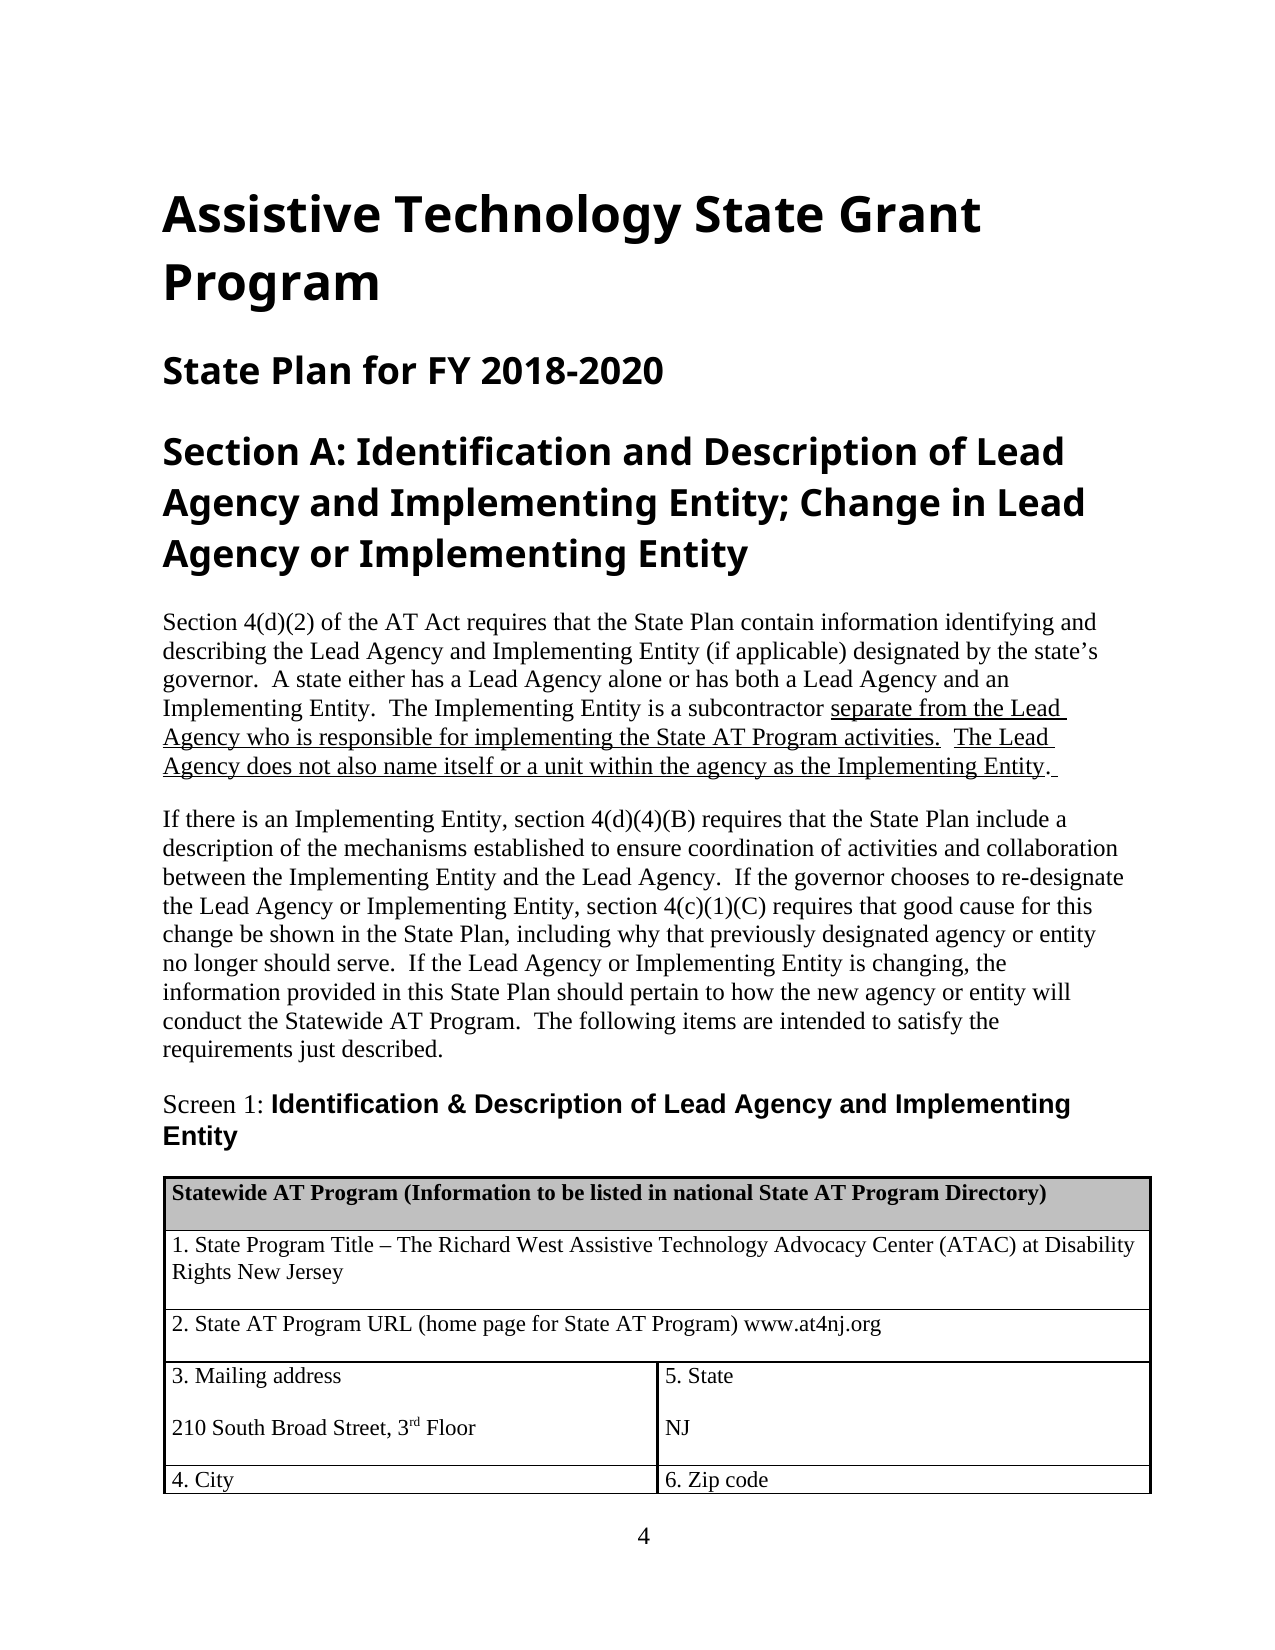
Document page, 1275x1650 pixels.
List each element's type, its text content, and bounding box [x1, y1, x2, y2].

text If there is an Implementing Entity, section 4(d)(4)(B) requires that the State Plan include a description of the mechanisms established to ensure coordination of activities and collaboration between the Implementing Entity and the Lead Agency. If the governor chooses to re-designate the Lead Agency or Implementing Entity, section 4(c)(1)(C) requires that good cause for this change be shown in the State Plan, including why that previously designated agency or entity no longer should serve. If the Lead Agency or Implementing Entity is changing, the information provided in this State Plan should pertain to how the new agency or entity will conduct the Statewide AT Program. The following items are intended to satisfy the requirements just described. [162, 804, 1125, 1063]
table_cell 2. State AT Program URL (home page for State AT Program) www.at4nj.org [166, 1310, 1149, 1361]
subtitle Identification and Description of Lead Agency and Implementing Entity; Change in Lead Agency or Implementing Entity [162, 425, 1125, 578]
text State Plan for FY 2018-2020 [162, 344, 1125, 396]
text Section 4(d)(2) of the AT Act requires that the State Plan contain information identifying and describing the Lead Agency and Implementing Entity (if applicable) designated by the state’s governor. A state either has a Lead Agency alone or has both a Lead Agency and an Implementing Entity. The Implementing Entity is a subcontractor separate from the Lead Agency who is responsible for implementing the State AT Program activities. The Lead Agency does not also name itself or a unit within the agency as the Implementing Entity. [162, 607, 1125, 779]
subtitle Identification & Description of Lead Agency and Implementing Entity [162, 1088, 1125, 1151]
table_cell 3. Mailing address 210 South Broad Street, 3rd Floor [166, 1363, 656, 1465]
table_cell 5. State NJ [659, 1363, 1149, 1465]
table_cell 1. State Program Title – The Richard West Assistive Technology Advocacy Center (ATAC) at Disability Rights New Jersey [166, 1231, 1149, 1309]
text Assistive Technology State Grant Program [162, 179, 1125, 315]
table_cell 6. Zip code 08638 [659, 1466, 1149, 1493]
table_header Statewide AT Program (Information to be listed in national State AT Program Directory) [166, 1179, 1149, 1230]
table_cell 4. City Trenton [166, 1466, 656, 1493]
